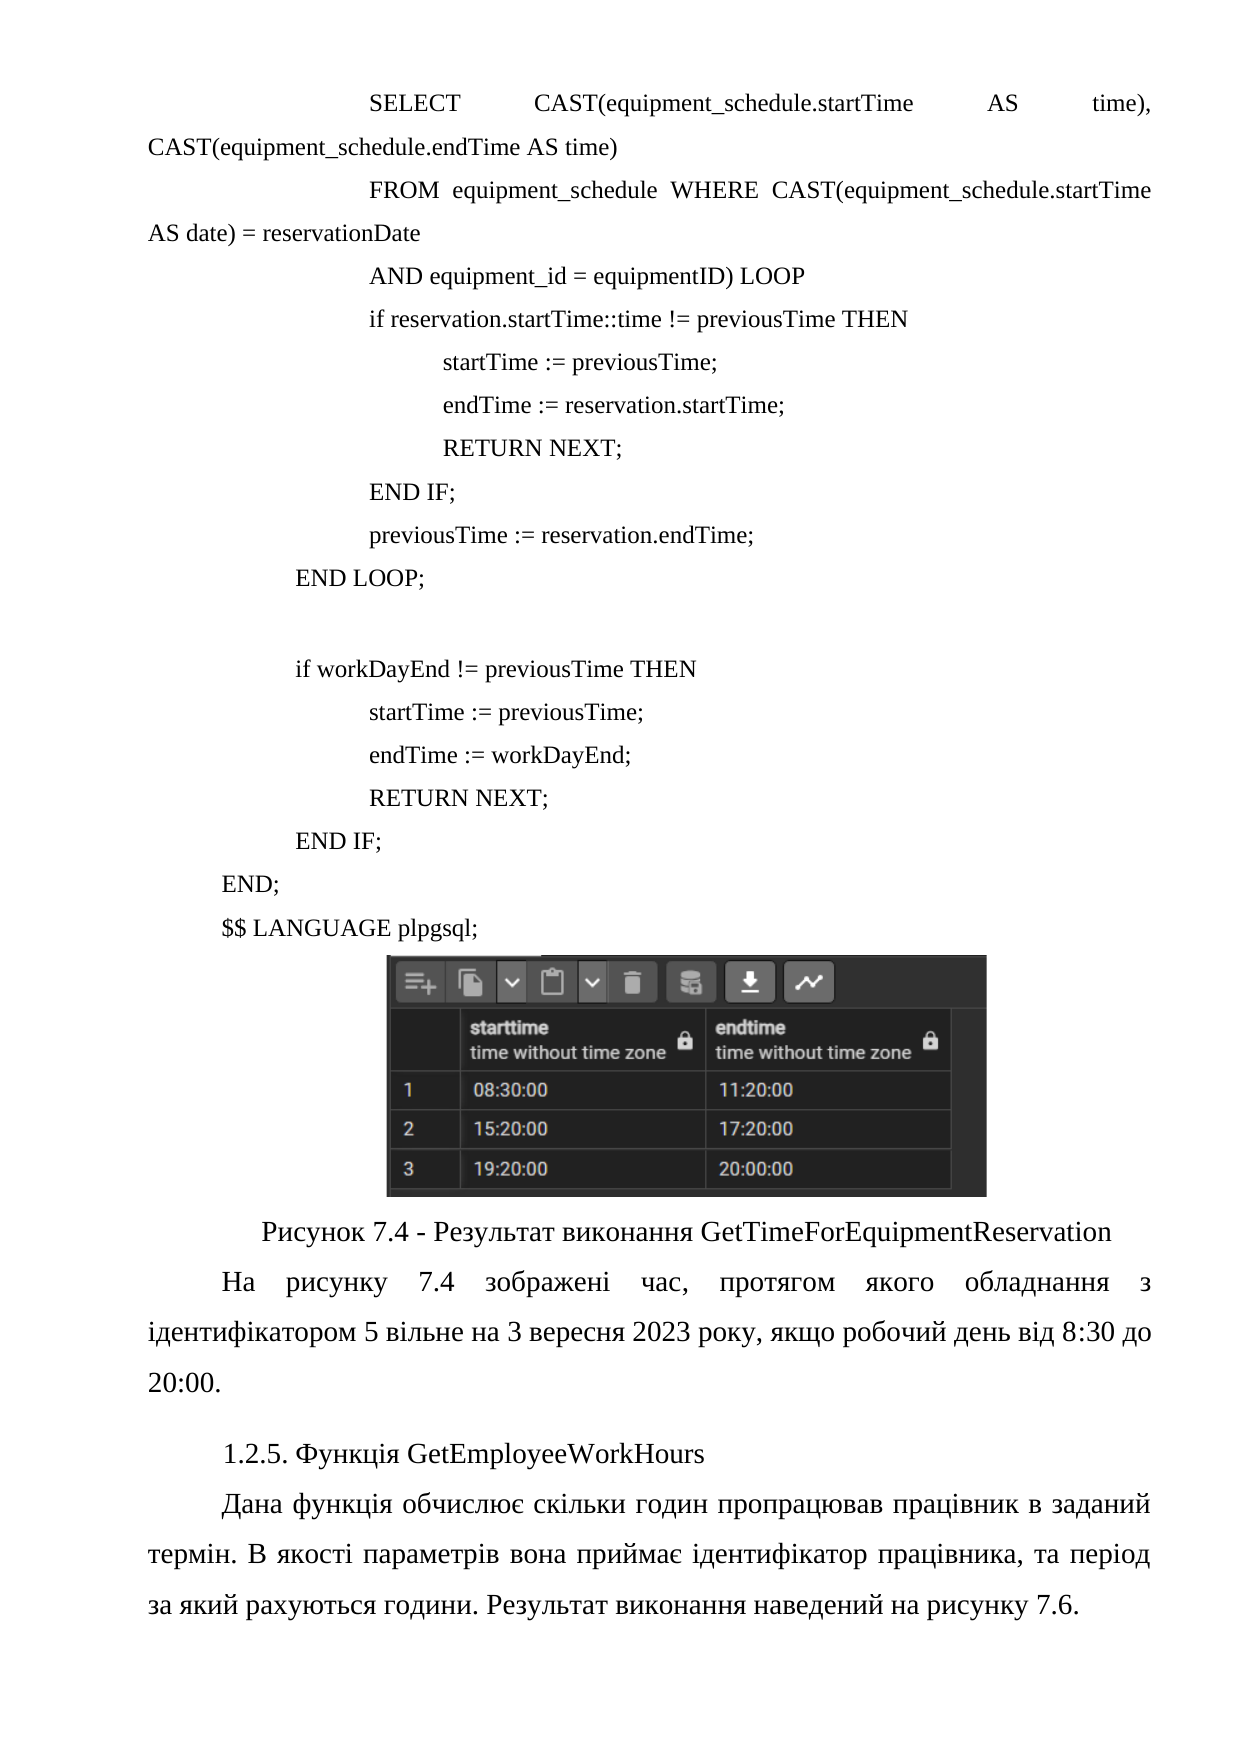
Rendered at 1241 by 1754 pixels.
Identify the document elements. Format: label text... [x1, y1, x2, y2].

text if workDayEnd != previousTime THEN [148, 654, 1152, 683]
text $$ LANGUAGE plpgsql; [148, 913, 1152, 941]
picture [386, 955, 987, 1197]
text END LOOP; [148, 563, 1152, 592]
text startTime := previousTime; [148, 347, 1152, 376]
text startTime := previousTime; [148, 697, 1152, 726]
text RETURN NEXT; [148, 433, 1152, 462]
text На рисунку 7.4 зображені час, протягом якого обладнання з ідентифікатором 5 вільне на 3 вересня 2023 року, якщо робочий день від 8:30 до 20:00. [148, 1264, 1152, 1398]
text Рисунок 7.4 - Результат виконання GetTimeForEquipmentReservation [148, 1214, 1152, 1247]
text endTime := workDayEnd; [148, 740, 1152, 769]
text if reservation.startTime::time != previousTime THEN [148, 304, 1152, 333]
text FROM equipment_schedule WHERE CAST(equipment_schedule.startTime AS date) = reservationDate [148, 175, 1152, 247]
subtitle Функція GetEmployeeWorkHours [223, 1436, 1152, 1469]
text END IF; [148, 826, 1152, 855]
text END; [148, 869, 1152, 898]
text endTime := reservation.startTime; [148, 390, 1152, 419]
text END IF; [148, 477, 1152, 505]
text previousTime := reservation.endTime; [148, 520, 1152, 548]
text Дана функція обчислює скільки годин пропрацював працівник в заданий термін. В якості параметрів вона приймає ідентифікатор працівника, та період за який рахуються години. Результат виконання наведений на рисунку 7.6. [148, 1486, 1152, 1620]
text RETURN NEXT; [148, 783, 1152, 812]
text SELECT CAST(equipment_schedule.startTime AS time), CAST(equipment_schedule.endTime AS time) [148, 88, 1152, 160]
text AND equipment_id = equipmentID) LOOP [148, 261, 1152, 290]
